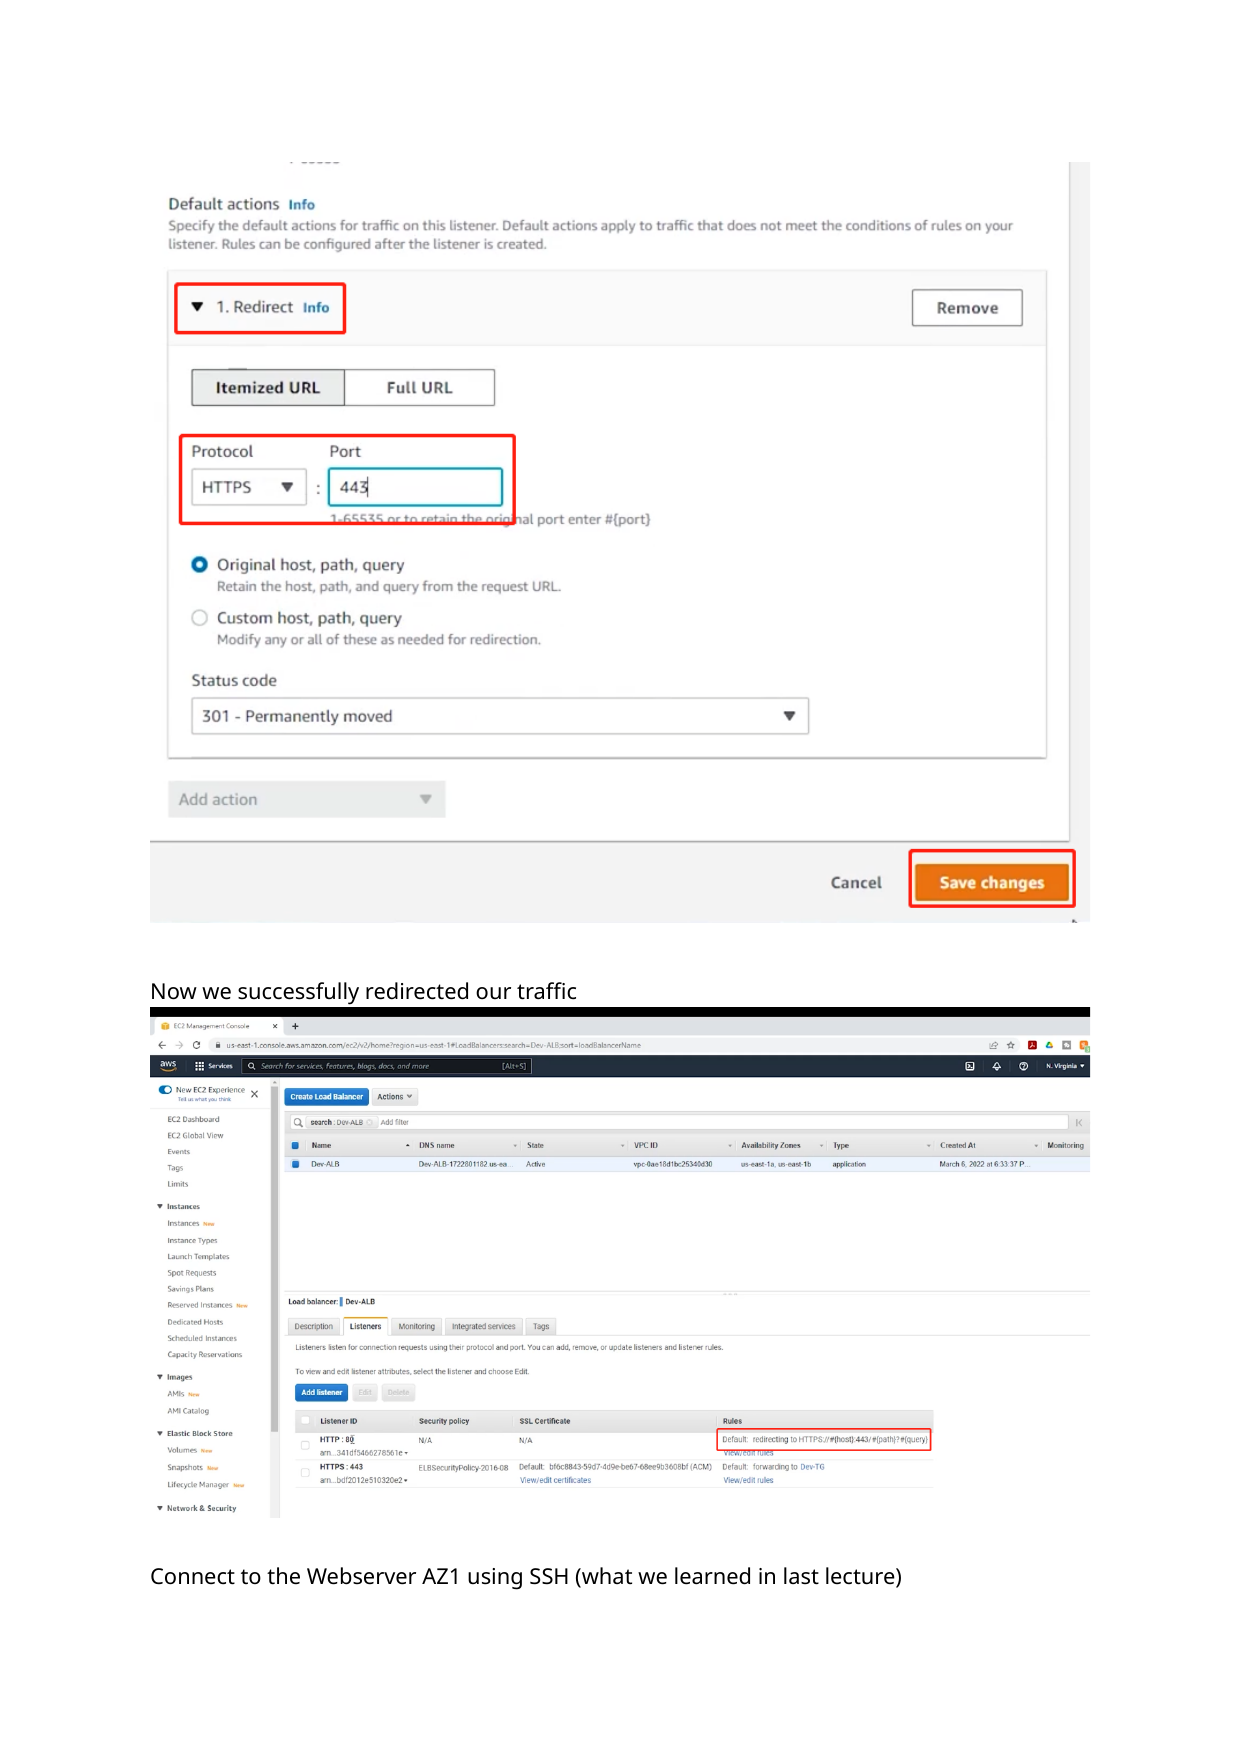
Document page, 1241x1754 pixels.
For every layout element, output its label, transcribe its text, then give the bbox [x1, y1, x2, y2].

text Connect to the Webserver AZ1 using SSH (what we learned in last lecture) [150, 1559, 1090, 1592]
picture [150, 1007, 1091, 1518]
text Now we successfully redirected our traffic [150, 974, 1090, 1007]
picture [150, 162, 1091, 923]
